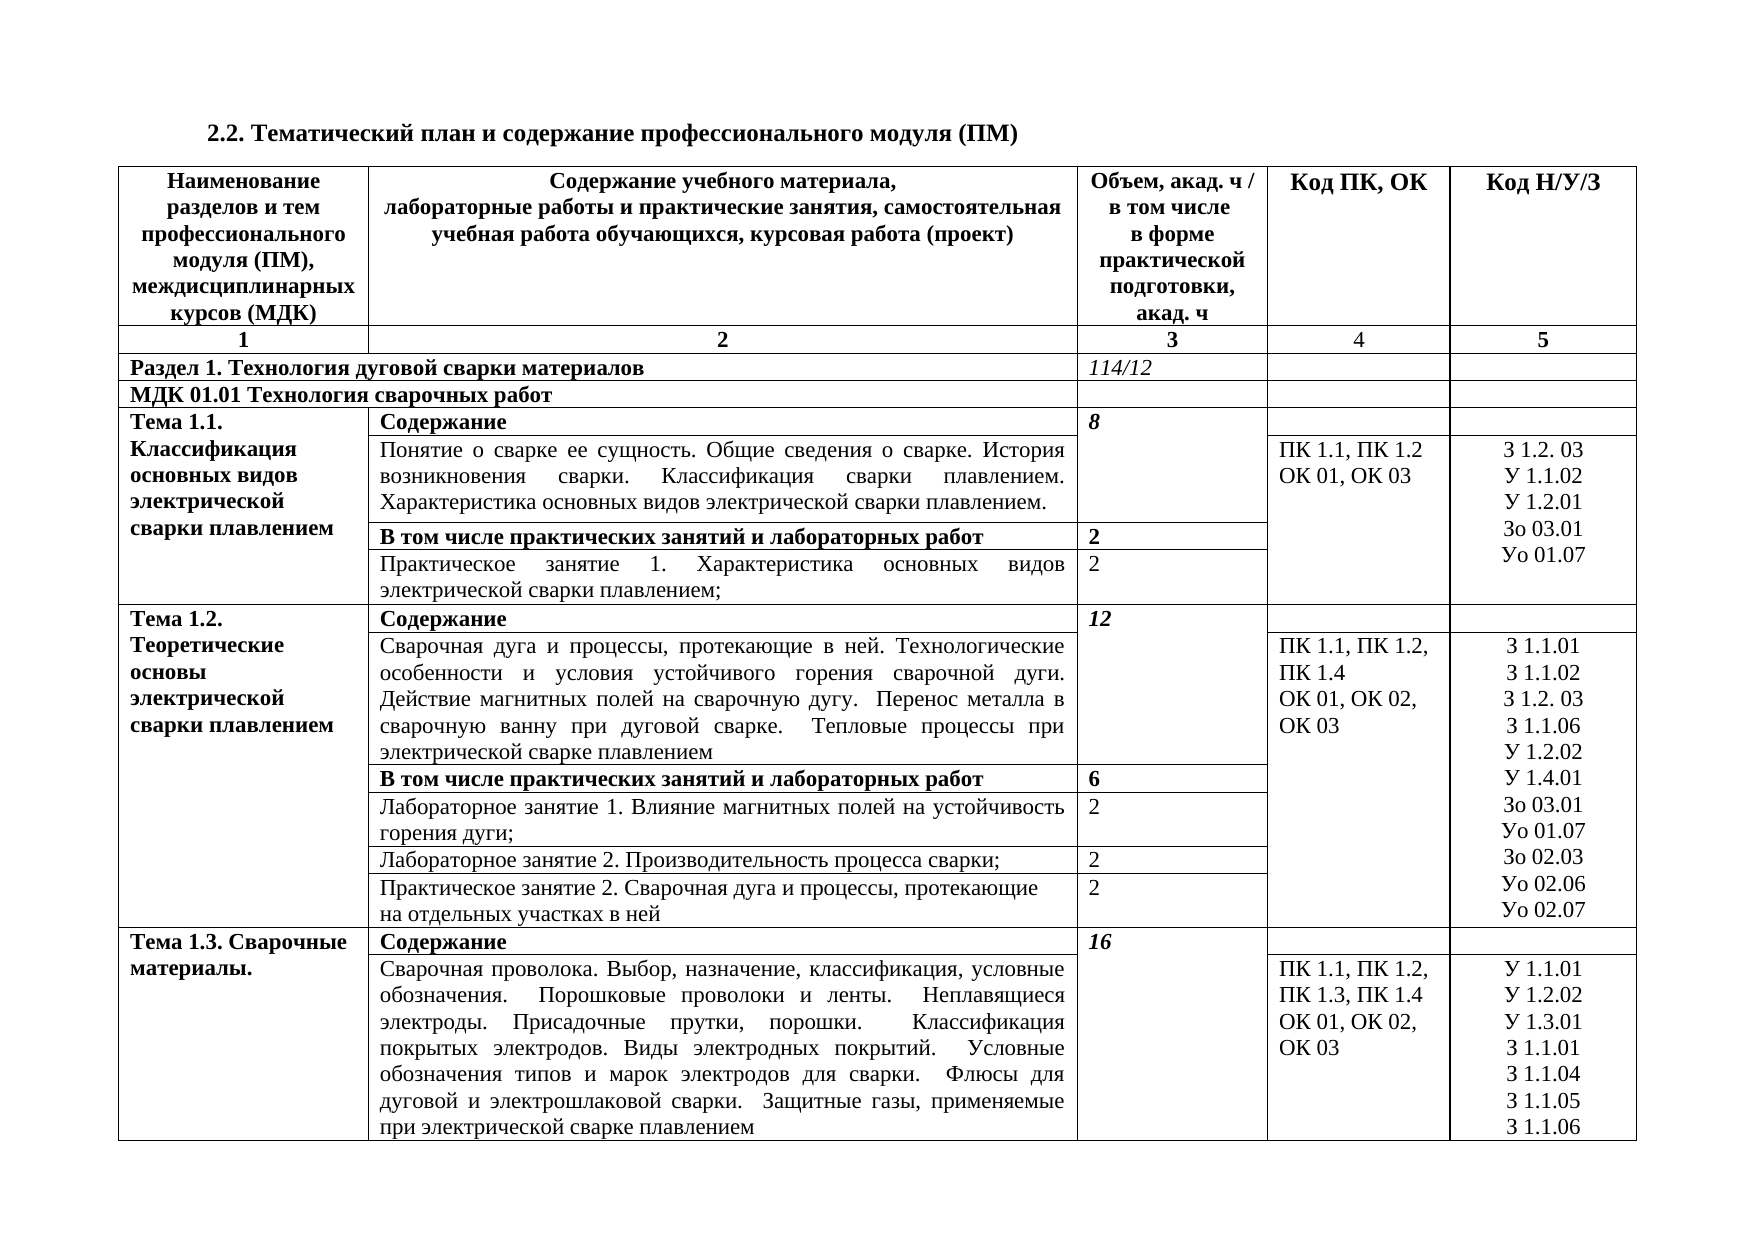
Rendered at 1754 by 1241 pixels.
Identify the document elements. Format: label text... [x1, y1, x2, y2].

table_cell 6 [1078, 765, 1267, 792]
table_cell 2 [1078, 847, 1267, 873]
text 2.2. Тематический план и содержание профессионального модуля (ПМ) [207, 118, 1636, 147]
table_cell Сварочная проволока. Выбор, назначение, классификация, условные обозначения. Порошковые проволоки и ленты. Неплавящиеся электроды. Присадочные прутки, порошки. Классификация покрытых электродов. Виды электродных покрытий. Условные обозначения типов и марок электродов для сварки. Флюсы для дуговой и электрошлаковой сварки. Защитные газы, применяемые при электрической сварке плавлением [369, 955, 1077, 1139]
table_cell Тема 1.2. Теоретические основы электрической сварки плавлением [119, 605, 368, 927]
table_cell [1451, 381, 1636, 407]
table_cell Понятие о сварке ее сущность. Общие сведения о сварке. История возникновения сварки. Классификация сварки плавлением. Характеристика основных видов электрической сварки плавлением. [369, 436, 1077, 522]
table_cell 114/12 [1078, 354, 1267, 380]
table_cell Лабораторное занятие 2. Производительность процесса сварки; [369, 847, 1077, 873]
table_header Код Н/У/З [1451, 167, 1636, 325]
table_cell 1 [119, 326, 368, 352]
table_header Содержание учебного материала, лабораторные работы и практические занятия, самостоятельная учебная работа обучающихся, курсовая работа (проект) [369, 167, 1077, 325]
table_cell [1268, 955, 1449, 1139]
table_cell 2 [369, 326, 1077, 352]
table_cell 2 [1078, 874, 1267, 927]
table_cell [1268, 408, 1449, 435]
table_cell ПК 1.1, ПК 1.2 ОК 01, ОК 03 [1268, 436, 1449, 604]
table_cell [1451, 408, 1636, 435]
table_cell Тема 1.1. Классификация основных видов электрической сварки плавлением [119, 408, 368, 604]
table_cell 16 [1078, 928, 1267, 1139]
table_cell З 1.2. 03 У 1.1.02 У 1.2.01 Зо 03.01 Уо 01.07 [1451, 436, 1636, 604]
table_cell 8 [1078, 408, 1267, 522]
table_cell [1078, 381, 1267, 407]
table_cell В том числе практических занятий и лабораторных работ [369, 765, 1077, 792]
table_cell Практическое занятие 2. Сварочная дуга и процессы, протекающие на отдельных участках в ней [369, 874, 1077, 927]
table_cell 3 [1078, 326, 1267, 352]
table_cell 2 [1078, 793, 1267, 846]
table_cell Сварочная дуга и процессы, протекающие в ней. Технологические особенности и условия устойчивого горения сварочной дуги. Действие магнитных полей на сварочную дугу. Перенос металла в сварочную ванну при дуговой сварке. Тепловые процессы при электрической сварке плавлением [369, 633, 1077, 764]
table_header Объем, акад. ч / в том числе в форме практической подготовки, акад. ч [1078, 167, 1267, 325]
table_cell 4 [1268, 326, 1449, 352]
table_cell Лабораторное занятие 1. Влияние магнитных полей на устойчивость горения дуги; [369, 793, 1077, 846]
table_cell МДК 01.01 Технология сварочных работ [119, 381, 1077, 407]
table_cell [1451, 928, 1636, 954]
table_cell [1268, 928, 1449, 954]
table_cell Тема 1.3. Сварочные материалы. [119, 928, 368, 1139]
table_cell [1451, 354, 1636, 380]
table_cell З 1.1.01 З 1.1.02 З 1.2. 03 З 1.1.06 У 1.2.02 У 1.4.01 Зо 03.01 Уо 01.07 Зо 02.03 Уо 02.06 Уо 02.07 [1451, 633, 1636, 927]
table_cell ПК 1.1, ПК 1.2, ПК 1.4 ОК 01, ОК 02, ОК 03 [1268, 633, 1449, 927]
table_header Код ПК, ОК [1268, 167, 1449, 325]
table_cell [1268, 605, 1449, 632]
table_cell [1451, 605, 1636, 632]
table_cell Содержание [369, 408, 1077, 435]
table_header Наименование разделов и тем профессионального модуля (ПМ), междисциплинарных курсов (МДК) [119, 167, 368, 325]
table_cell Практическое занятие 1. Характеристика основных видов электрической сварки плавлением; [369, 550, 1077, 604]
table_cell 12 [1078, 605, 1267, 764]
table_cell 2 [1078, 550, 1267, 604]
table_cell Содержание [369, 928, 1077, 954]
table_cell В том числе практических занятий и лабораторных работ [369, 523, 1077, 549]
table_cell Содержание [369, 605, 1077, 632]
table_cell [1268, 354, 1449, 380]
table_cell [1268, 381, 1449, 407]
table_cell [1451, 955, 1636, 1139]
table_cell 5 [1451, 326, 1636, 352]
table_cell Раздел 1. Технология дуговой сварки материалов [119, 354, 1077, 380]
table_cell 2 [1078, 523, 1267, 549]
